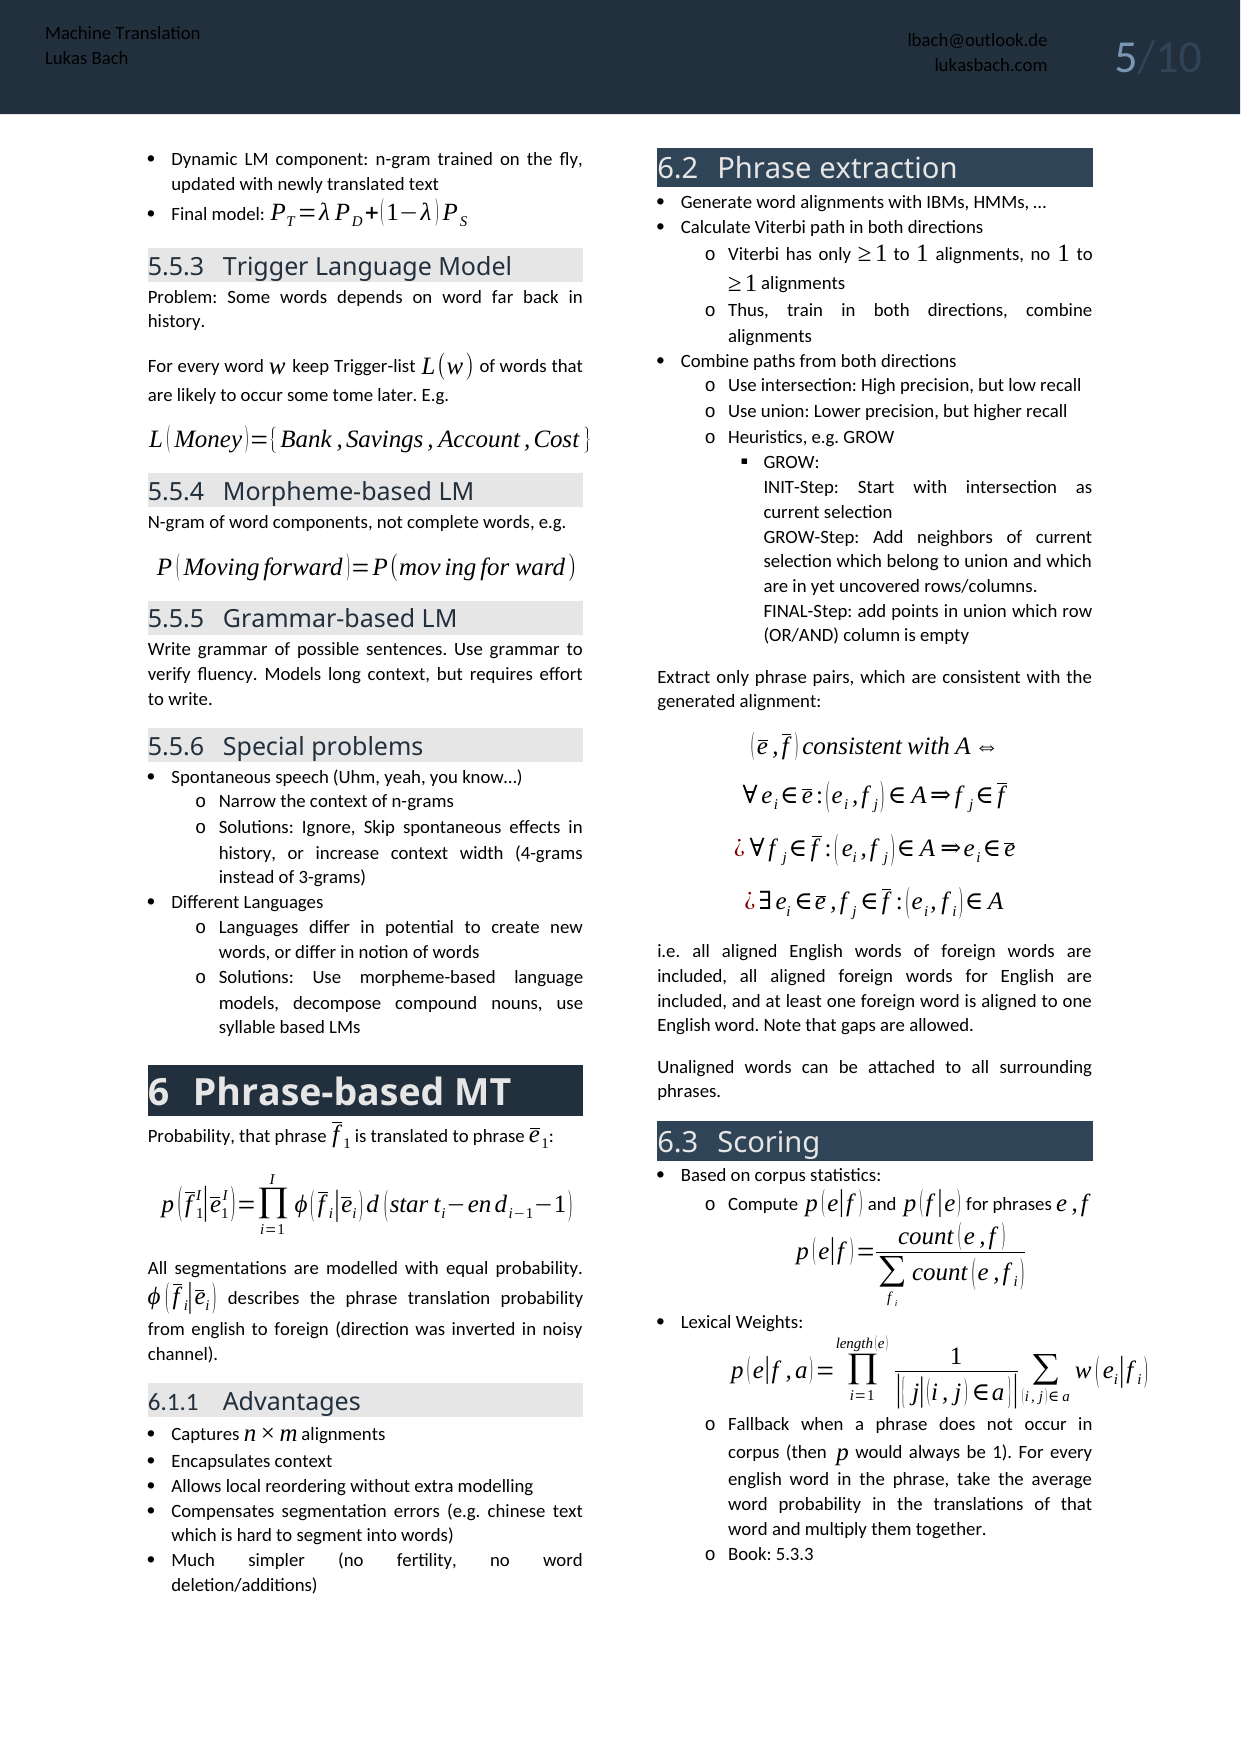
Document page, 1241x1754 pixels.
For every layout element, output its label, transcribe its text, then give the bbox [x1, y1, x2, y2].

subtitle Scoring [657, 1121, 1093, 1161]
list INIT-Step: Start with intersection as current selection [763, 475, 1093, 523]
subtitle Morpheme-based LM [148, 473, 583, 507]
list Solutions: Use morpheme-based language models, decompose compound nouns, use syllable based LMs [195, 965, 583, 1039]
text N-gram of word components, not complete words, e.g. [148, 510, 583, 533]
list Captures alignments [148, 1420, 583, 1448]
list Encapsulates context [148, 1449, 583, 1472]
list Calculate Viterbi path in both directions [657, 215, 1093, 238]
subtitle Phrase-based MT [148, 1065, 583, 1116]
list Languages differ in potential to create new words, or differ in notion of words [195, 915, 583, 964]
list Allows local reordering without extra modelling [148, 1474, 583, 1497]
list Spontaneous speech (Uhm, yeah, you know…) [148, 765, 583, 788]
subtitle Trigger Language Model [148, 248, 583, 282]
list Combine paths from both directions [657, 349, 1093, 372]
list Book: 5.3.3 [704, 1542, 1093, 1566]
list Much simpler (no fertility, no word deletion/additions) [148, 1548, 583, 1596]
text i.e. all aligned English words of foreign words are included, all aligned foreign words for English are included, and at least one foreign word is aligned to one English word. Note that gaps are allowed. [657, 939, 1093, 1036]
list Compute and for phrases [704, 1188, 1093, 1219]
list Use intersection: High precision, but low recall [704, 373, 1093, 397]
subtitle Phrase extraction [657, 148, 1093, 187]
list FINAL-Step: add points in union which row (OR/AND) column is empty [763, 599, 1093, 646]
text Probability, that phrase is translated to phrase : [148, 1121, 583, 1152]
list Generate word alignments with IBMs, HMMs, … [657, 190, 1093, 213]
text Extract only phrase pairs, which are consistent with the generated alignment: [657, 665, 1093, 712]
subtitle Advantages [148, 1383, 583, 1417]
list GROW-Step: Add neighbors of current selection which belong to union and which are in yet uncovered rows/columns. [763, 525, 1093, 597]
list Lexical Weights: [657, 1310, 1093, 1333]
list Solutions: Ignore, Skip spontaneous effects in history, or increase context width (4-grams instead of 3-grams) [195, 815, 583, 889]
list Narrow the context of n-grams [195, 790, 583, 813]
list Use union: Lower precision, but higher recall [704, 399, 1093, 423]
list Different Languages [148, 890, 583, 913]
text Unaligned words can be attached to all surrounding phrases. [657, 1055, 1093, 1102]
text Write grammar of possible sentences. Use grammar to verify fluency. Models long context, but requires effort to write. [148, 637, 583, 710]
list Heuristics, e.g. GROW [704, 425, 1093, 449]
list Fallback when a phrase does not occur in corpus (then would always be 1). For every english word in the phrase, take the average word probability in the translations of that word and multiply them together. [704, 1413, 1093, 1540]
text Problem: Some words depends on word far back in history. [148, 285, 583, 333]
list Viterbi has only to alignments, no to alignments [704, 240, 1093, 297]
list Final model: [148, 197, 583, 230]
list Dynamic LM component: n-gram trained on the fly, updated with newly translated text [148, 148, 583, 195]
subtitle Special problems [148, 728, 583, 762]
list GROW: [740, 451, 1093, 474]
list Thus, train in both directions, combine alignments [704, 298, 1093, 347]
list Compensates segmentation errors (e.g. chinese text which is hard to segment into words) [148, 1499, 583, 1546]
subtitle Grammar-based LM [148, 601, 583, 635]
list Based on corpus statistics: [657, 1164, 1093, 1187]
text For every word keep Trigger-list of words that are likely to occur some tome later. E.g. [148, 351, 583, 406]
text All segmentations are modelled with equal probability. describes the phrase translation probability from english to foreign (direction was inverted in noisy channel). [148, 1256, 583, 1365]
